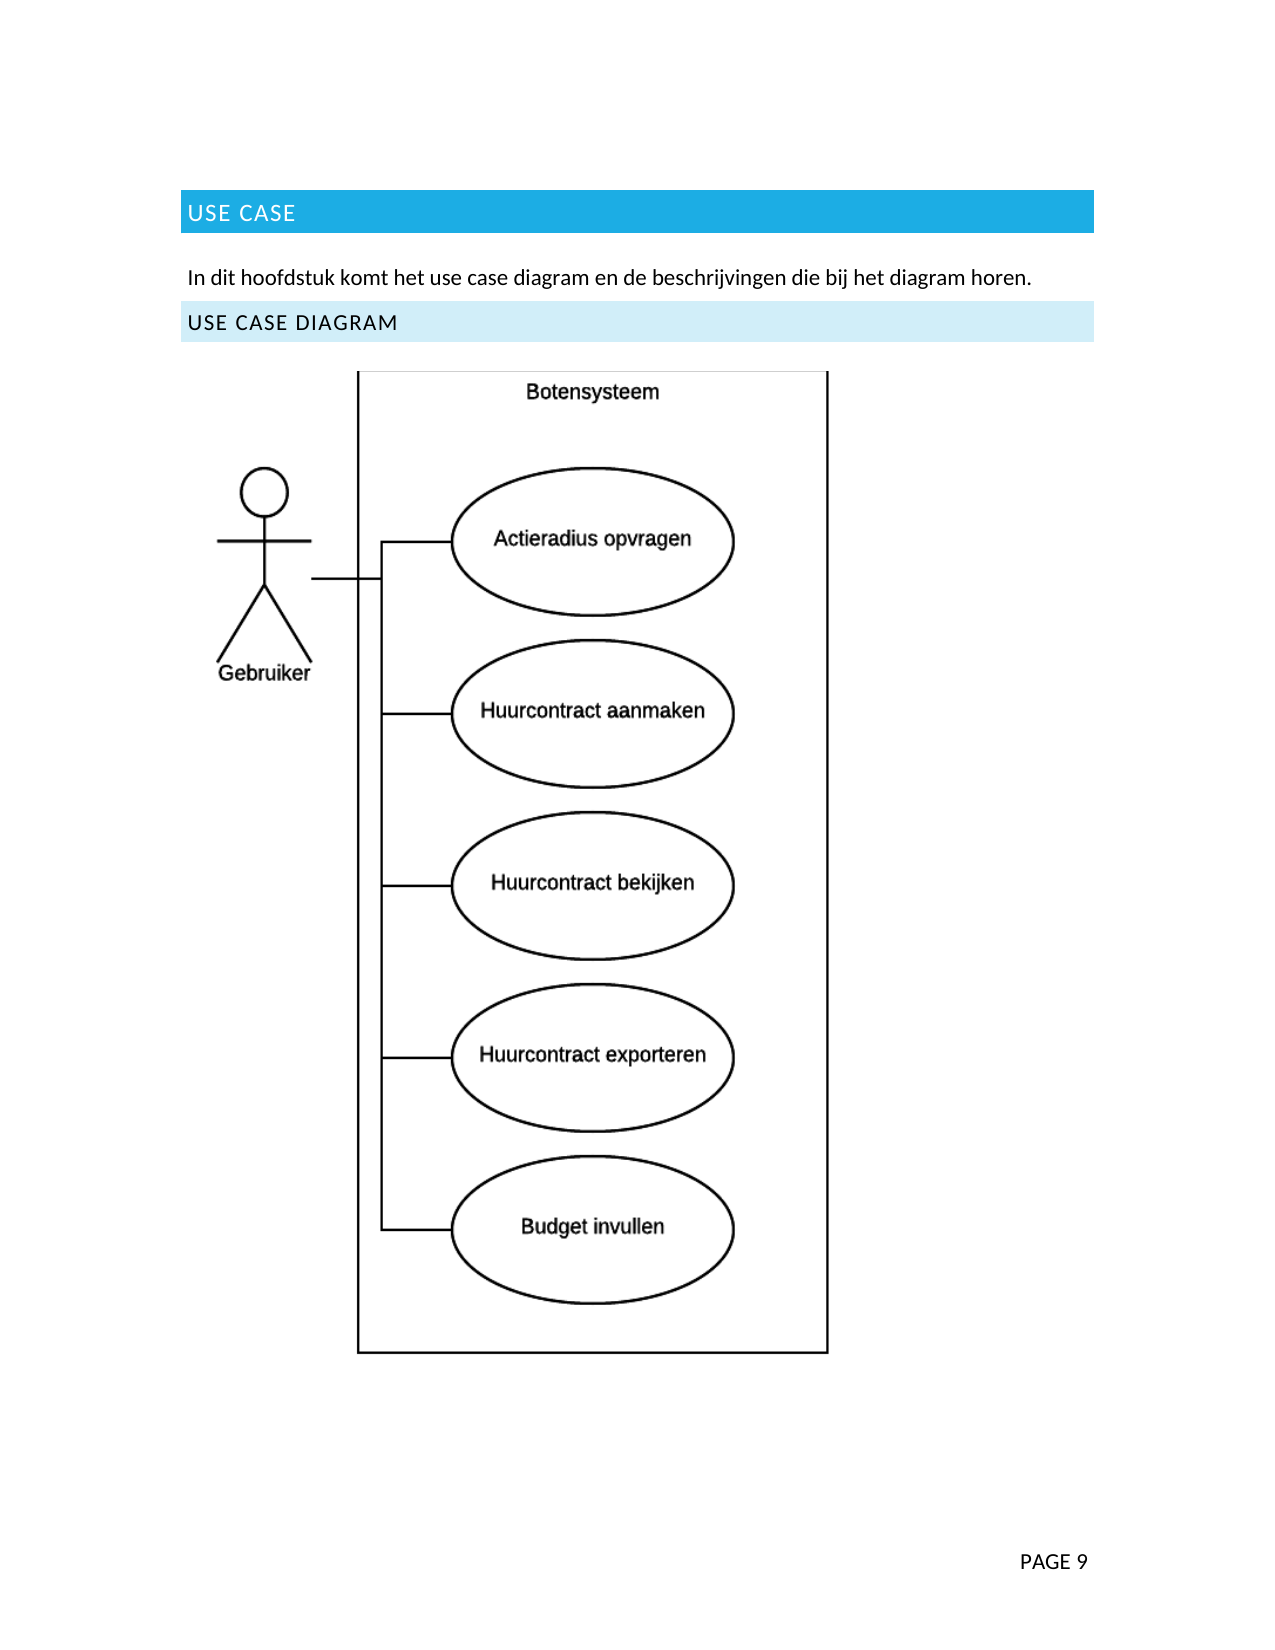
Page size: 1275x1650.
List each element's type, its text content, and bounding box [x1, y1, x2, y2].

subtitle Use case [188, 197, 1087, 227]
subtitle Use case diagram [188, 308, 1087, 336]
picture [187, 371, 858, 1402]
text In dit hoofdstuk komt het use case diagram en de beschrijvingen die bij het diagram horen. [187, 263, 1087, 291]
